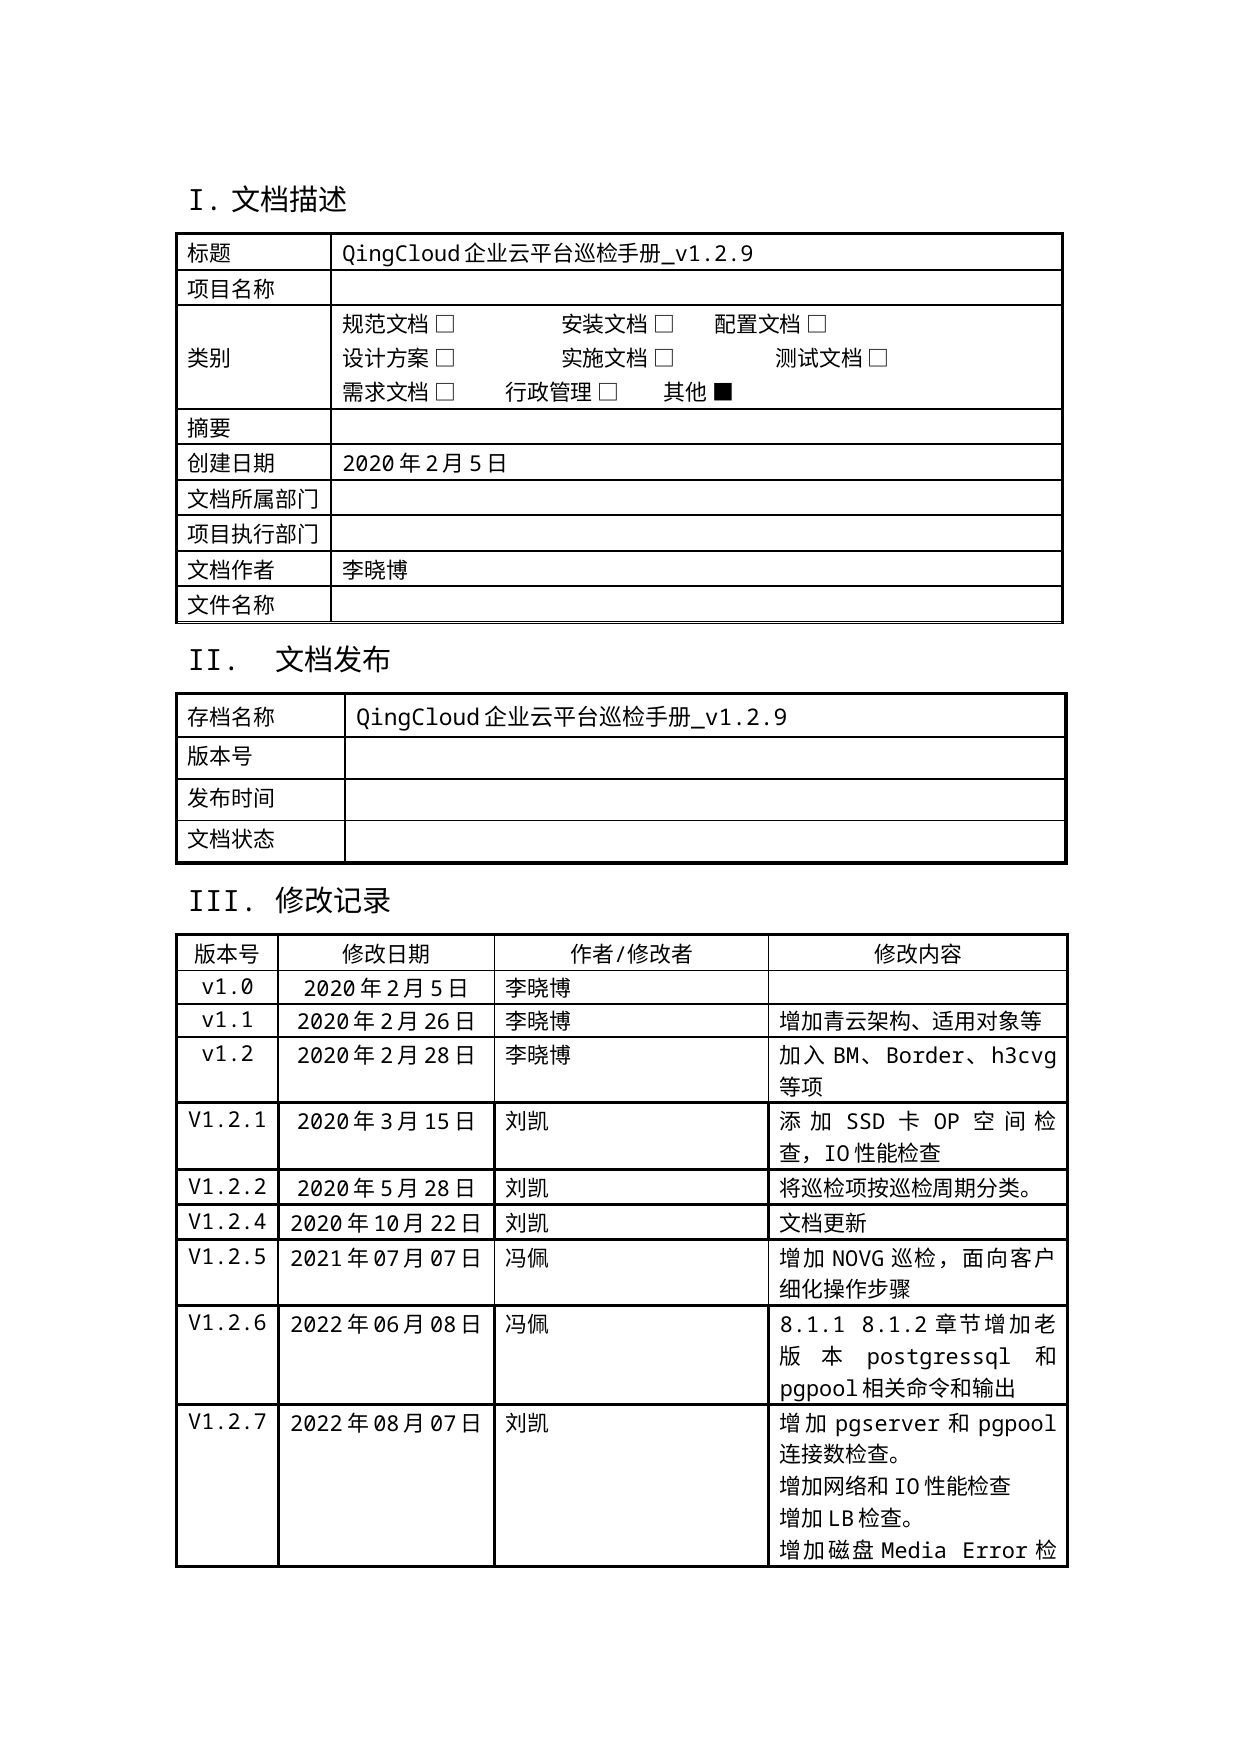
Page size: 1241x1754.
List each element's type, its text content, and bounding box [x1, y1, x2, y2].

table_cell V1.2.2 [178, 1171, 277, 1203]
table_cell [332, 410, 1061, 443]
table_cell 2022年08月07日 [280, 1406, 493, 1564]
table_cell 8.1.1 8.1.2章节增加老版本postgressql和pgpool相关命令和输出 [770, 1307, 1066, 1403]
table_cell 刘凯 [496, 1206, 767, 1238]
table_cell 添加SSD卡OP空间检查，IO性能检查 [770, 1104, 1066, 1168]
list 修改记录 [187, 865, 1053, 932]
table_cell 创建日期 [178, 445, 330, 479]
table_cell 李晓博 [495, 1038, 768, 1101]
table_cell 李晓博 [332, 552, 1061, 585]
table_cell 类别 [178, 306, 330, 408]
table_cell 冯佩 [495, 1241, 768, 1304]
table_cell 项目名称 [178, 271, 330, 304]
table_cell [769, 971, 1066, 1003]
table_header 作者/修改者 [495, 936, 768, 969]
table_cell 2020年2月5日 [279, 971, 494, 1003]
table_header 存档名称 [178, 695, 344, 736]
table_cell 文档更新 [770, 1206, 1066, 1238]
table_cell 2022年06月08日 [280, 1307, 493, 1403]
table_cell 文档作者 [178, 552, 330, 585]
table_cell 刘凯 [496, 1171, 767, 1203]
table_cell 2020年2月28日 [279, 1038, 494, 1101]
table_cell 2020年3月15日 [280, 1104, 493, 1168]
table_cell 李晓博 [495, 1005, 768, 1036]
table_cell v1.1 [178, 1005, 277, 1036]
table_cell 摘要 [178, 410, 330, 443]
table_cell 规范文档 □ 安装文档 □ 配置文档 □ 设计方案 □ 实施文档 □ 测试文档 □ 需求文档 □ 行政管理 □ 其他 ■ [332, 306, 1061, 408]
table_cell 将巡检项按巡检周期分类。 [770, 1171, 1066, 1203]
table_header QingCloud企业云平台巡检手册_v1.2.9 [332, 235, 1061, 269]
table_header 标题 [178, 235, 330, 269]
list 文档描述 [187, 164, 1053, 232]
table_cell 2020年10月22日 [280, 1206, 493, 1238]
table_cell 版本号 [178, 738, 344, 778]
table_cell [346, 780, 1064, 819]
table_cell 2020年2月26日 [279, 1005, 494, 1036]
table_cell 2020年2月5日 [332, 445, 1061, 479]
table_cell 项目执行部门 [178, 516, 330, 550]
table_header QingCloud企业云平台巡检手册_v1.2.9 [346, 695, 1064, 736]
table_cell V1.2.5 [178, 1241, 277, 1304]
table_cell V1.2.6 [178, 1307, 277, 1403]
table_cell 2020年5月28日 [280, 1171, 493, 1203]
table_cell 文件名称 [178, 587, 330, 621]
table_cell [332, 516, 1061, 550]
table_cell 刘凯 [496, 1406, 767, 1564]
table_cell V1.2.4 [178, 1206, 277, 1238]
table_cell 发布时间 [178, 780, 344, 819]
table_cell [332, 271, 1061, 304]
list 文档发布 [187, 624, 1053, 692]
table_header 版本号 [178, 936, 277, 969]
table_cell v1.0 [178, 971, 277, 1003]
table_cell [332, 481, 1061, 514]
table_cell 增加青云架构、适用对象等 [769, 1005, 1066, 1036]
table_cell 增加NOVG巡检，面向客户细化操作步骤 [769, 1241, 1066, 1304]
table_cell [332, 587, 1061, 621]
table_cell 加入BM、Border、h3cvg等项 [769, 1038, 1066, 1101]
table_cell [770, 1406, 1066, 1564]
table_cell v1.2 [178, 1038, 277, 1101]
table_cell 文档所属部门 [178, 481, 330, 514]
table_cell [346, 738, 1064, 778]
table_cell V1.2.1 [178, 1104, 277, 1168]
table_cell 文档状态 [178, 821, 344, 861]
table_cell 2021年07月07日 [279, 1241, 494, 1304]
table_header 修改日期 [279, 936, 494, 969]
table_cell 刘凯 [496, 1104, 767, 1168]
table_header 修改内容 [769, 936, 1066, 969]
table_cell V1.2.7 [178, 1406, 277, 1564]
table_cell 李晓博 [495, 971, 768, 1003]
table_cell [346, 821, 1064, 861]
table_cell 冯佩 [496, 1307, 767, 1403]
